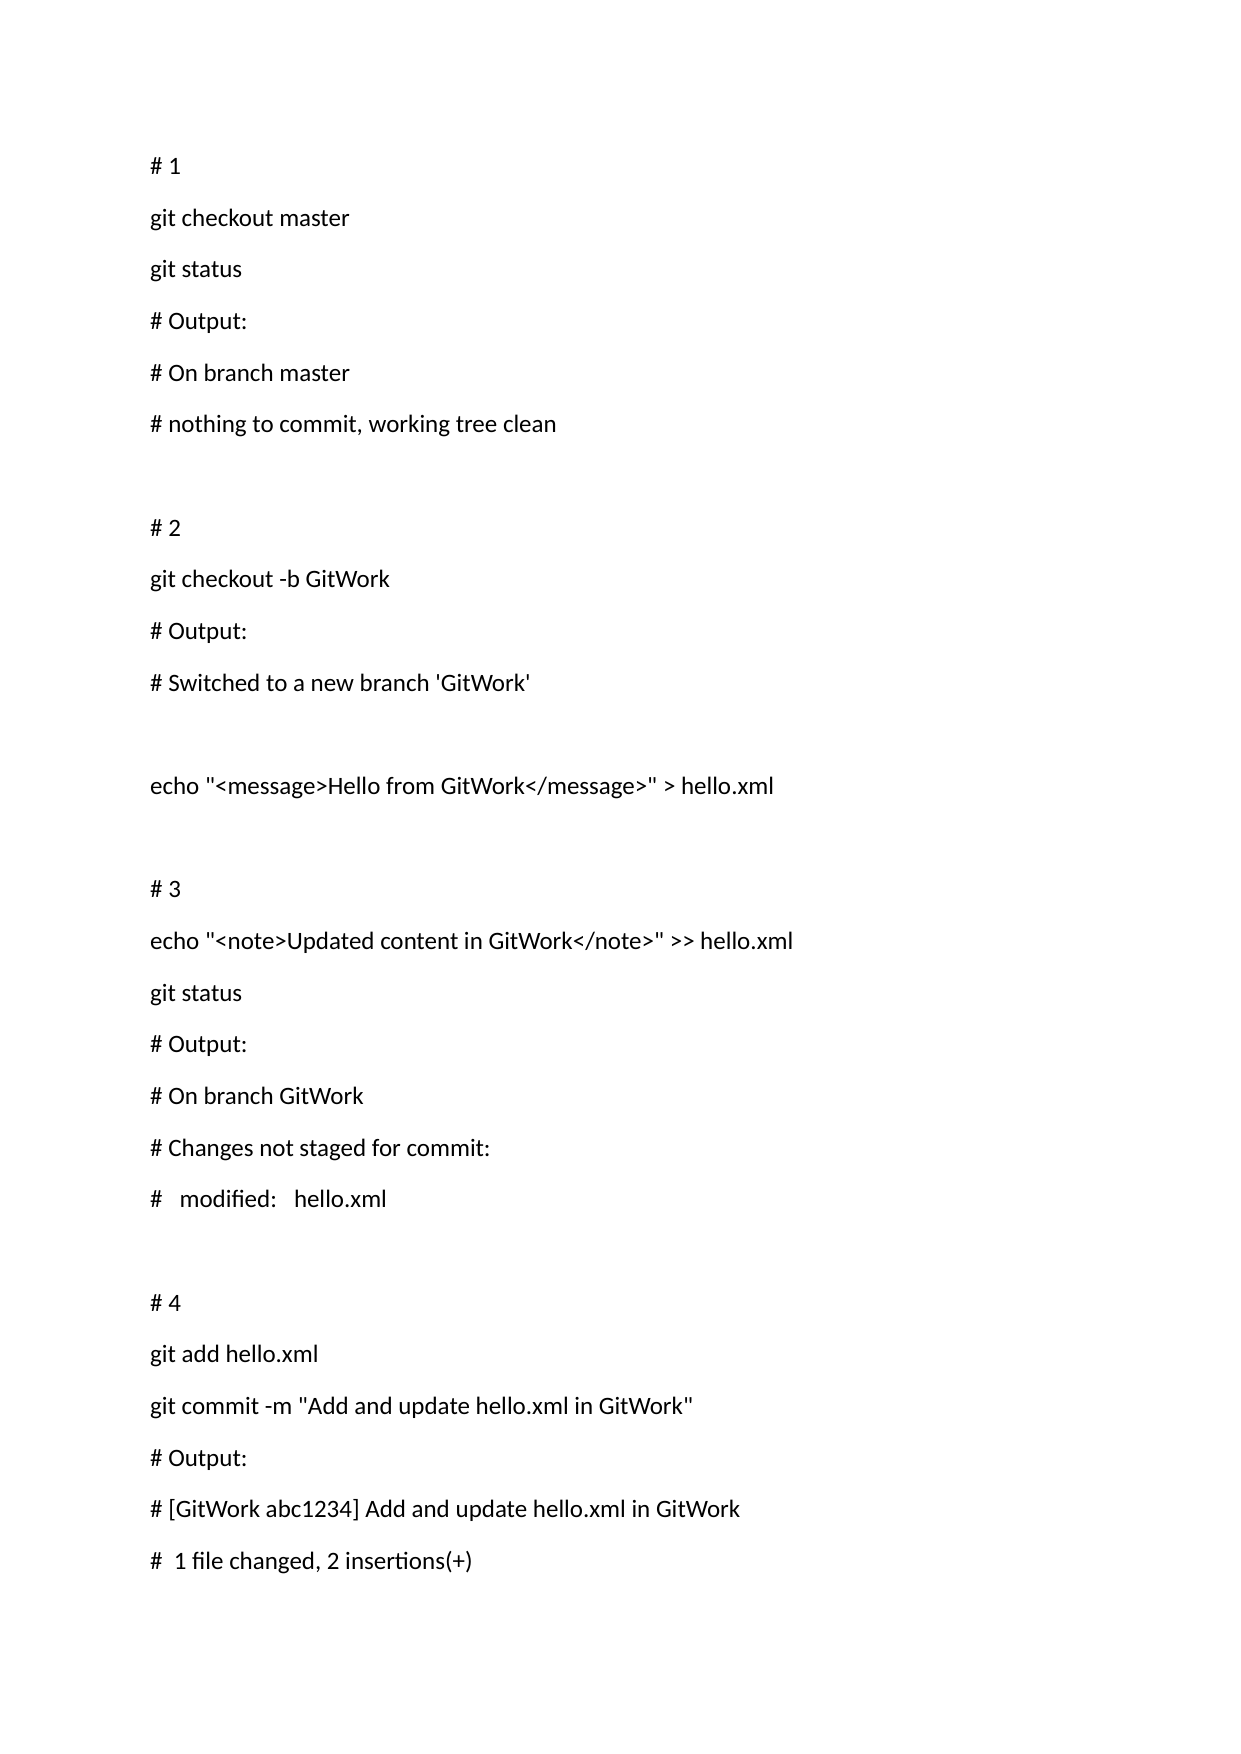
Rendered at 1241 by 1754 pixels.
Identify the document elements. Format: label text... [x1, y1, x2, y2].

text # Switched to a new branch 'GitWork' [150, 667, 1090, 697]
text echo "<note>Updated content in GitWork</note>" >> hello.xml [150, 925, 1090, 956]
text # 3 [150, 873, 1090, 904]
text # 4 [150, 1287, 1090, 1317]
text # Output: [150, 615, 1090, 646]
text # Changes not staged for commit: [150, 1132, 1090, 1162]
text # Output: [150, 305, 1090, 336]
text git add hello.xml [150, 1338, 1090, 1369]
text # On branch GitWork [150, 1080, 1090, 1111]
text # 1 [150, 150, 1090, 181]
text echo "<message>Hello from GitWork</message>" > hello.xml [150, 770, 1090, 801]
text # [GitWork abc1234] Add and update hello.xml in GitWork [150, 1493, 1090, 1524]
text # nothing to commit, working tree clean [150, 408, 1090, 439]
text # On branch master [150, 357, 1090, 387]
text git status [150, 977, 1090, 1007]
text git status [150, 253, 1090, 284]
text # Output: [150, 1442, 1090, 1472]
text # modified: hello.xml [150, 1183, 1090, 1214]
text git checkout master [150, 202, 1090, 232]
text # 1 file changed, 2 insertions(+) [150, 1545, 1090, 1576]
text # 2 [150, 512, 1090, 542]
text git checkout -b GitWork [150, 563, 1090, 594]
text # Output: [150, 1028, 1090, 1059]
text git commit -m "Add and update hello.xml in GitWork" [150, 1390, 1090, 1421]
